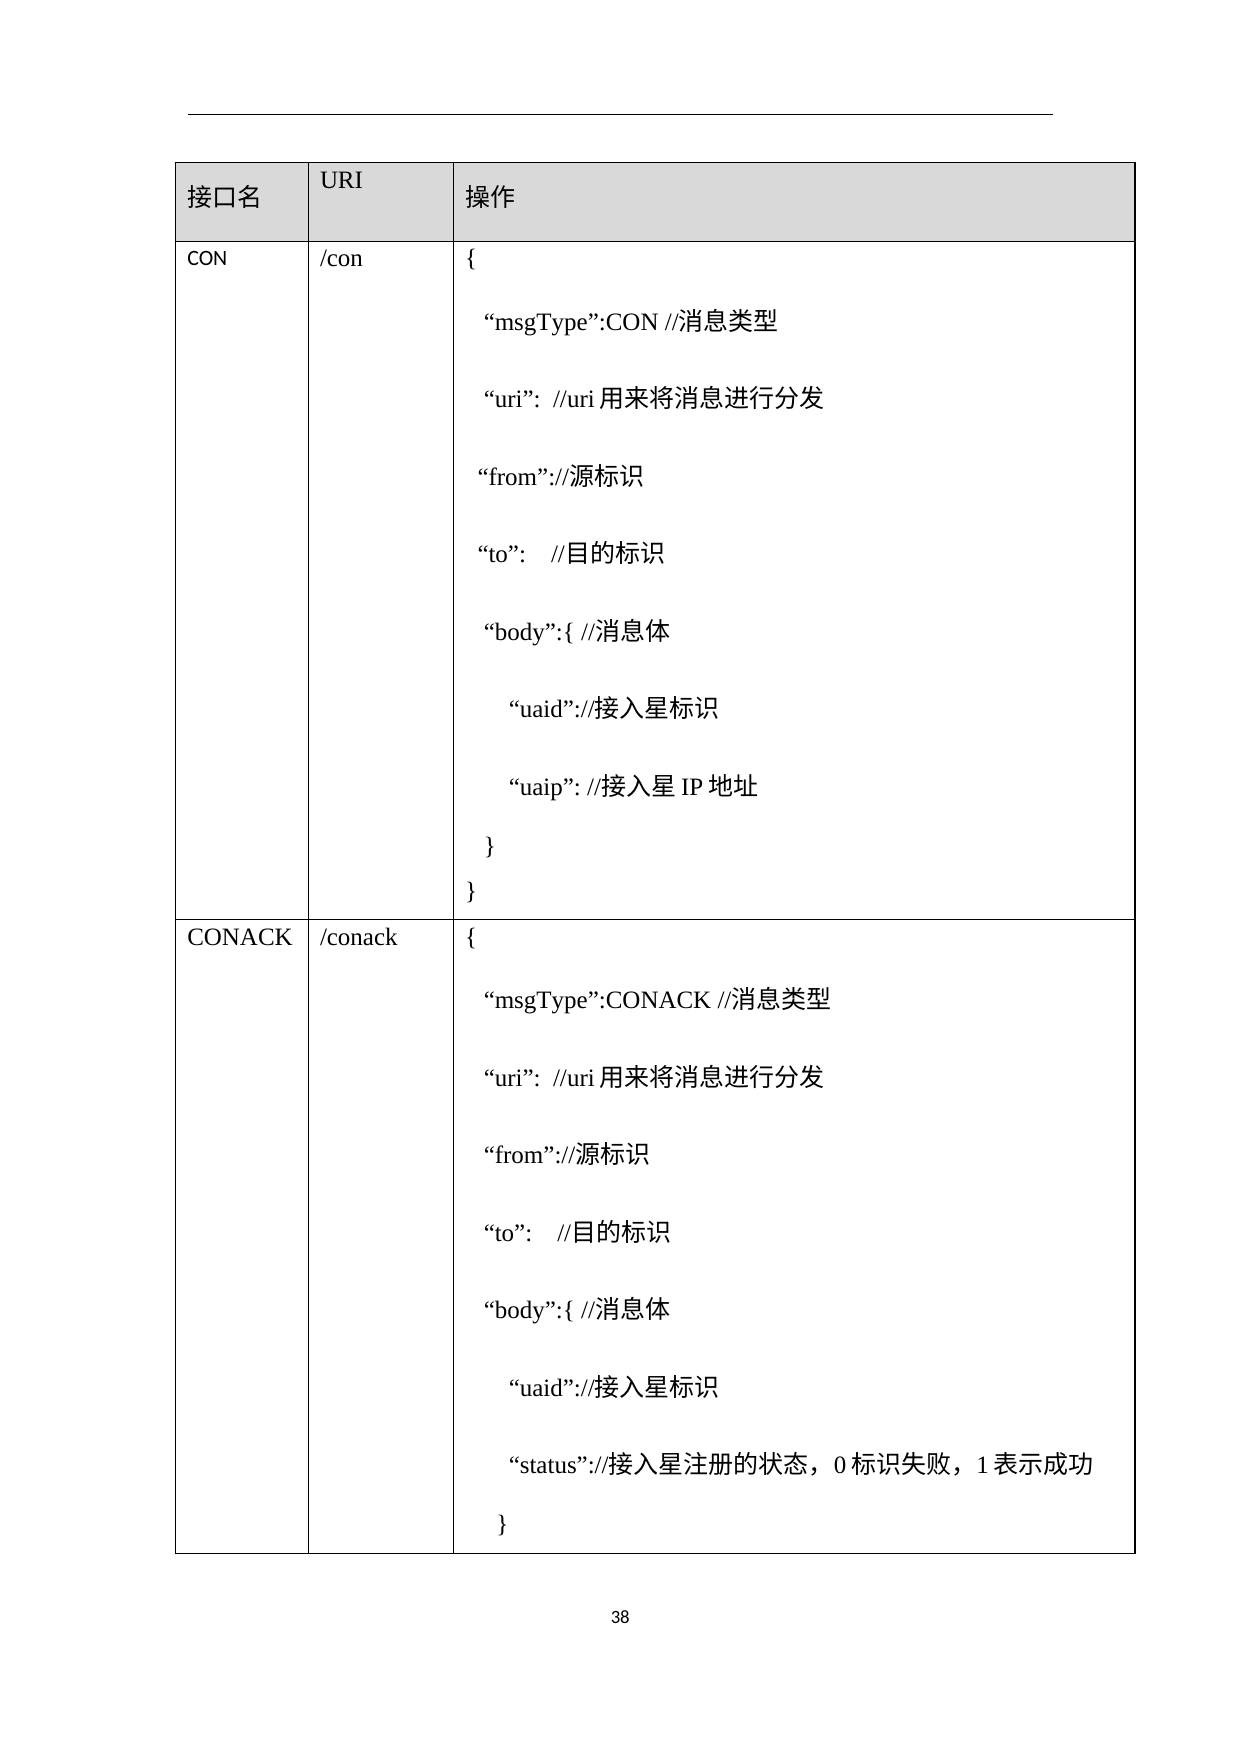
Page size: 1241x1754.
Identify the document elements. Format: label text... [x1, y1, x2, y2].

table_cell CONACK [176, 920, 308, 1553]
table_cell { “msgType”:CON //消息类型 “uri”: //uri用来将消息进行分发 “from”://源标识 “to”: //目的标识 “body”:{ //消息体 “uaid”://接入星标识 “uaip”: //接入星IP地址 } } [454, 242, 1134, 919]
table_header URI [309, 163, 453, 241]
table_cell /conack [309, 920, 453, 1553]
table_header 接口名 [176, 163, 308, 241]
table_cell /con [309, 242, 453, 919]
table_cell CON [176, 242, 308, 919]
table_header 操作 [454, 163, 1134, 241]
